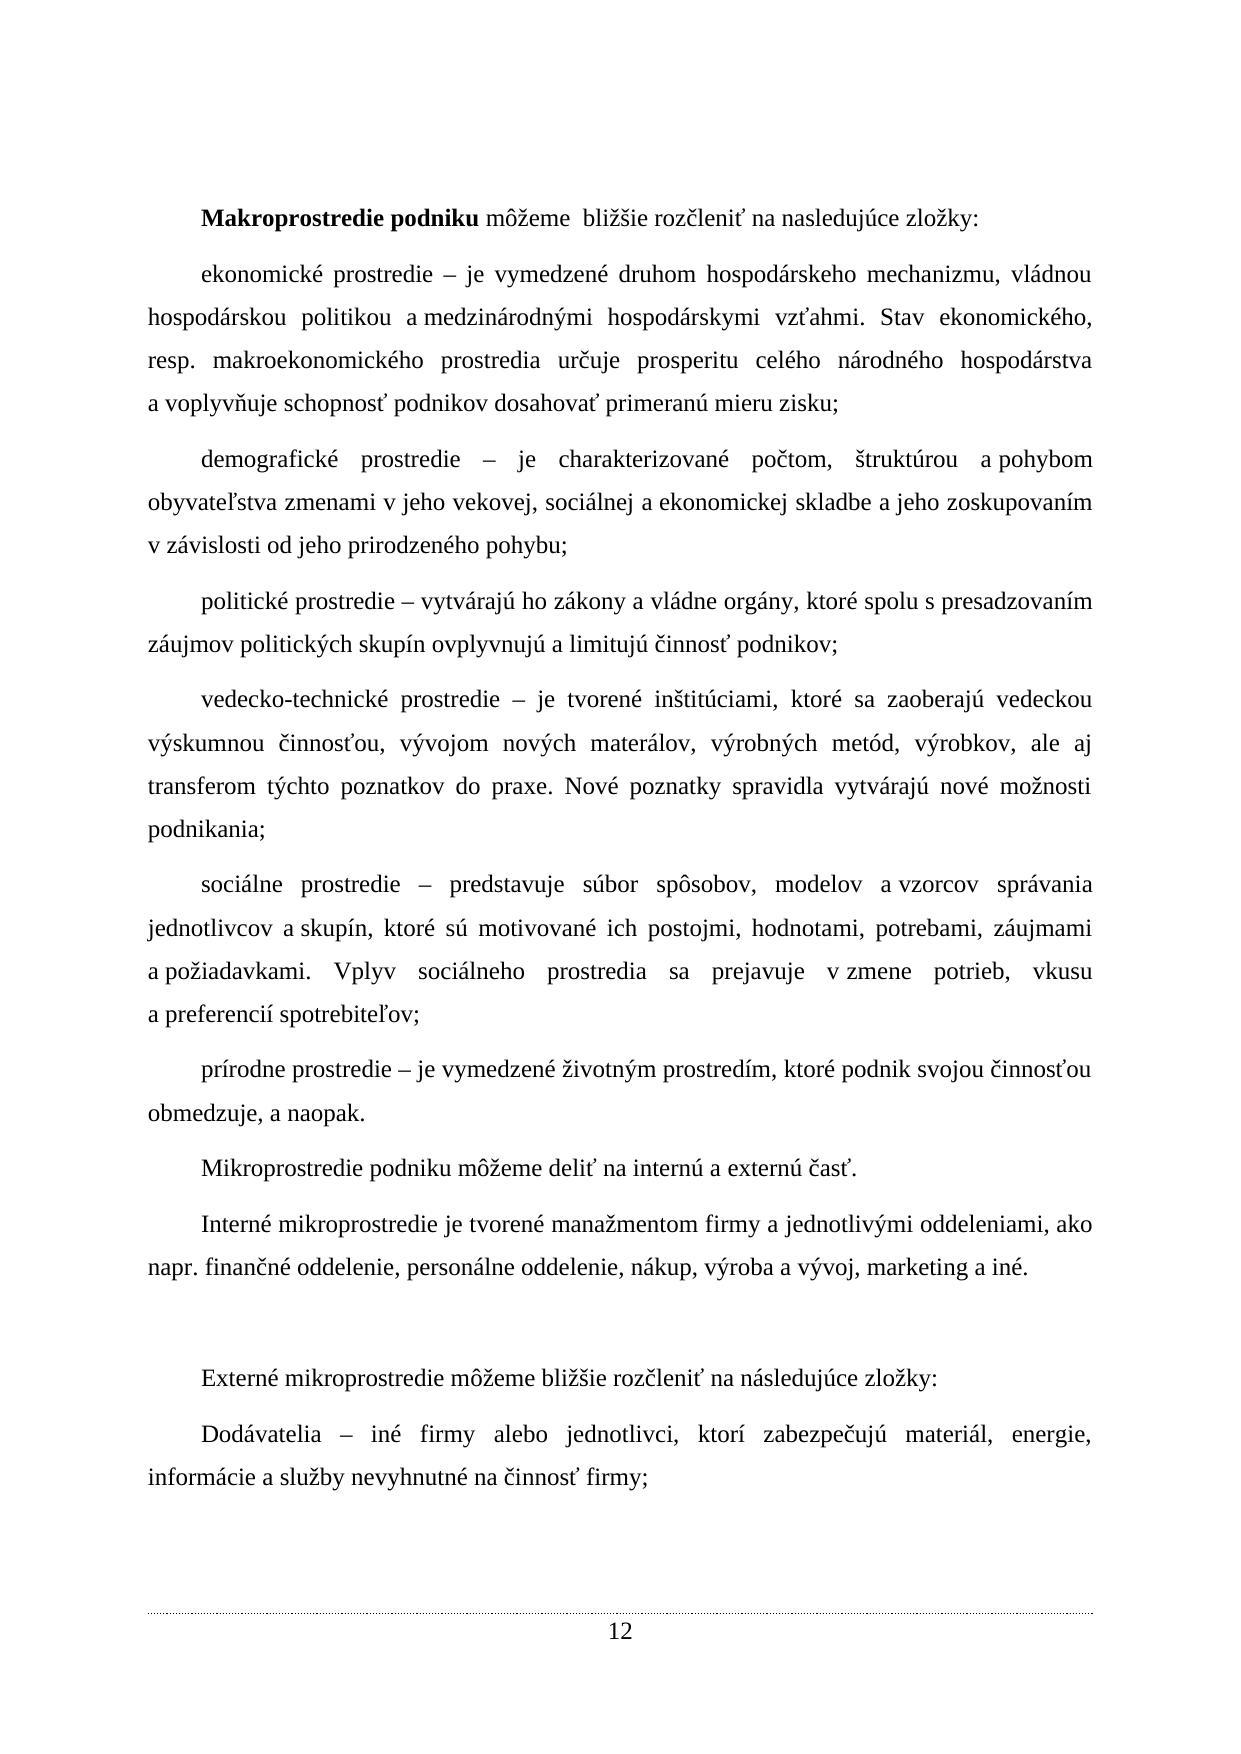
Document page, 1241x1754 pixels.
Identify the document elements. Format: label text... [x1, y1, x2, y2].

text prírodne prostredie – je vymedzené životným prostredím, ktoré podnik svojou činnosťou obmedzuje, a naopak. [148, 1054, 1093, 1126]
text Dodávatelia – iné firmy alebo jednotlivci, ktorí zabezpečujú materiál, energie, informácie a služby nevyhnutné na činnosť firmy; [148, 1419, 1093, 1491]
text politické prostredie – vytvárajú ho zákony a vládne orgány, ktoré spolu s presadzovaním záujmov politických skupín ovplyvnujú a limitujú činnosť podnikov; [148, 586, 1093, 658]
text ekonomické prostredie – je vymedzené druhom hospodárskeho mechanizmu, vládnou hospodárskou politikou a medzinárodnými hospodárskymi vzťahmi. Stav ekonomického, resp. makroekonomického prostredia určuje prosperitu celého národného hospodárstva a voplyvňuje schopnosť podnikov dosahovať primeranú mieru zisku; [148, 259, 1093, 417]
text vedecko-technické prostredie – je tvorené inštitúciami, ktoré sa zaoberajú vedeckou výskumnou činnosťou, vývojom nových materálov, výrobných metód, výrobkov, ale aj transferom týchto poznatkov do praxe. Nové poznatky spravidla vytvárajú nové možnosti podnikania; [148, 684, 1093, 843]
text Interné mikroprostredie je tvorené manažmentom firmy a jednotlivými oddeleniami, ako napr. finančné oddelenie, personálne oddelenie, nákup, výroba a vývoj, marketing a iné. [148, 1209, 1093, 1281]
text Makroprostredie podniku môžeme bližšie rozčleniť na nasledujúce zložky: [148, 203, 1093, 232]
text Externé mikroprostredie môžeme bližšie rozčleniť na následujúce zložky: [148, 1363, 1093, 1392]
text Mikroprostredie podniku môžeme deliť na internú a externú časť. [148, 1153, 1093, 1182]
text demografické prostredie – je charakterizované počtom, štruktúrou a pohybom obyvateľstva zmenami v jeho vekovej, sociálnej a ekonomickej skladbe a jeho zoskupovaním v závislosti od jeho prirodzeného pohybu; [148, 444, 1093, 559]
text sociálne prostredie – predstavuje súbor spôsobov, modelov a vzorcov správania jednotlivcov a skupín, ktoré sú motivované ich postojmi, hodnotami, potrebami, záujmami a požiadavkami. Vplyv sociálneho prostredia sa prejavuje v zmene potrieb, vkusu a preferencií spotrebiteľov; [148, 869, 1093, 1028]
